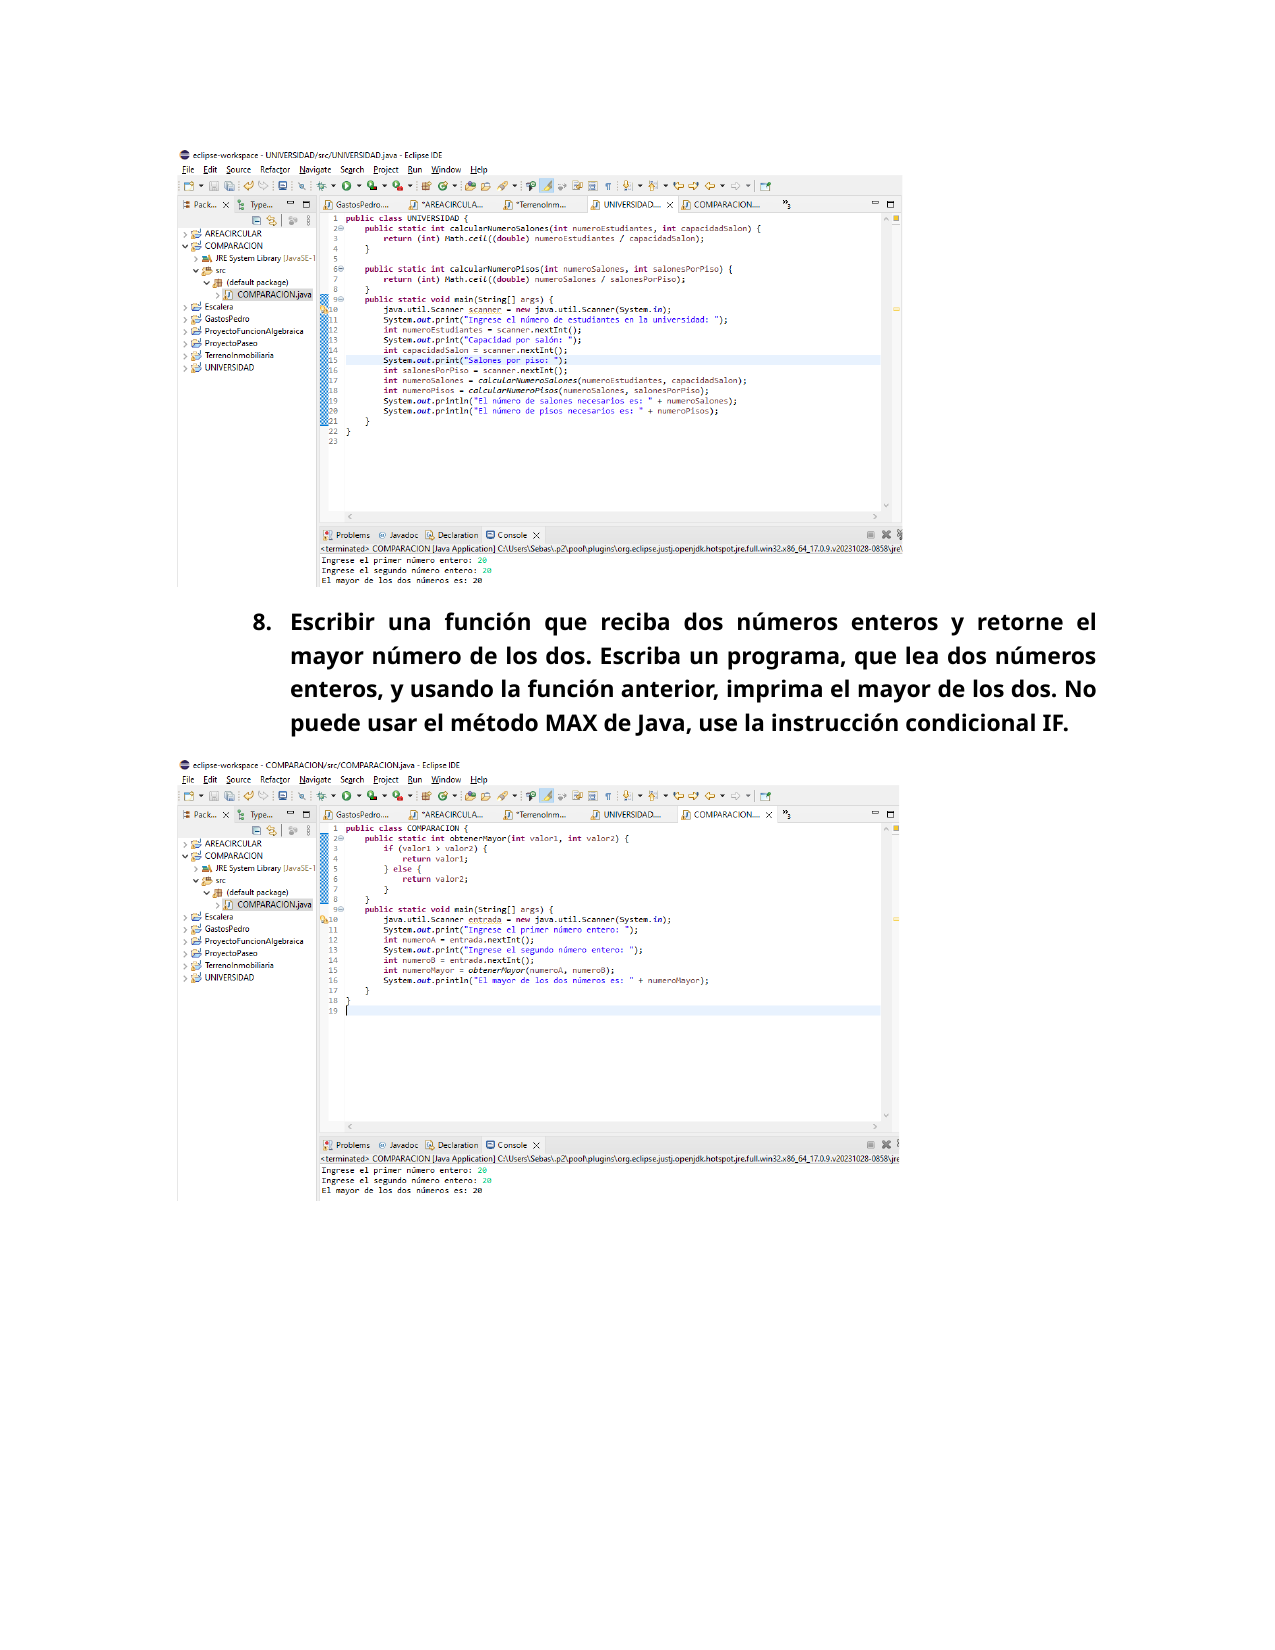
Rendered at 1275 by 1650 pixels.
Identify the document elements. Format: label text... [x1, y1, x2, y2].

list Escribir una función que reciba dos números enteros y retorne el mayor número de los dos. Escriba un programa, que lea dos números enteros, y usando la función anterior, imprima el mayor de los dos. No puede usar el método MAX de Java, use la instrucción condicional IF. [252, 606, 1098, 738]
picture [177, 147, 903, 587]
picture [177, 757, 900, 1201]
